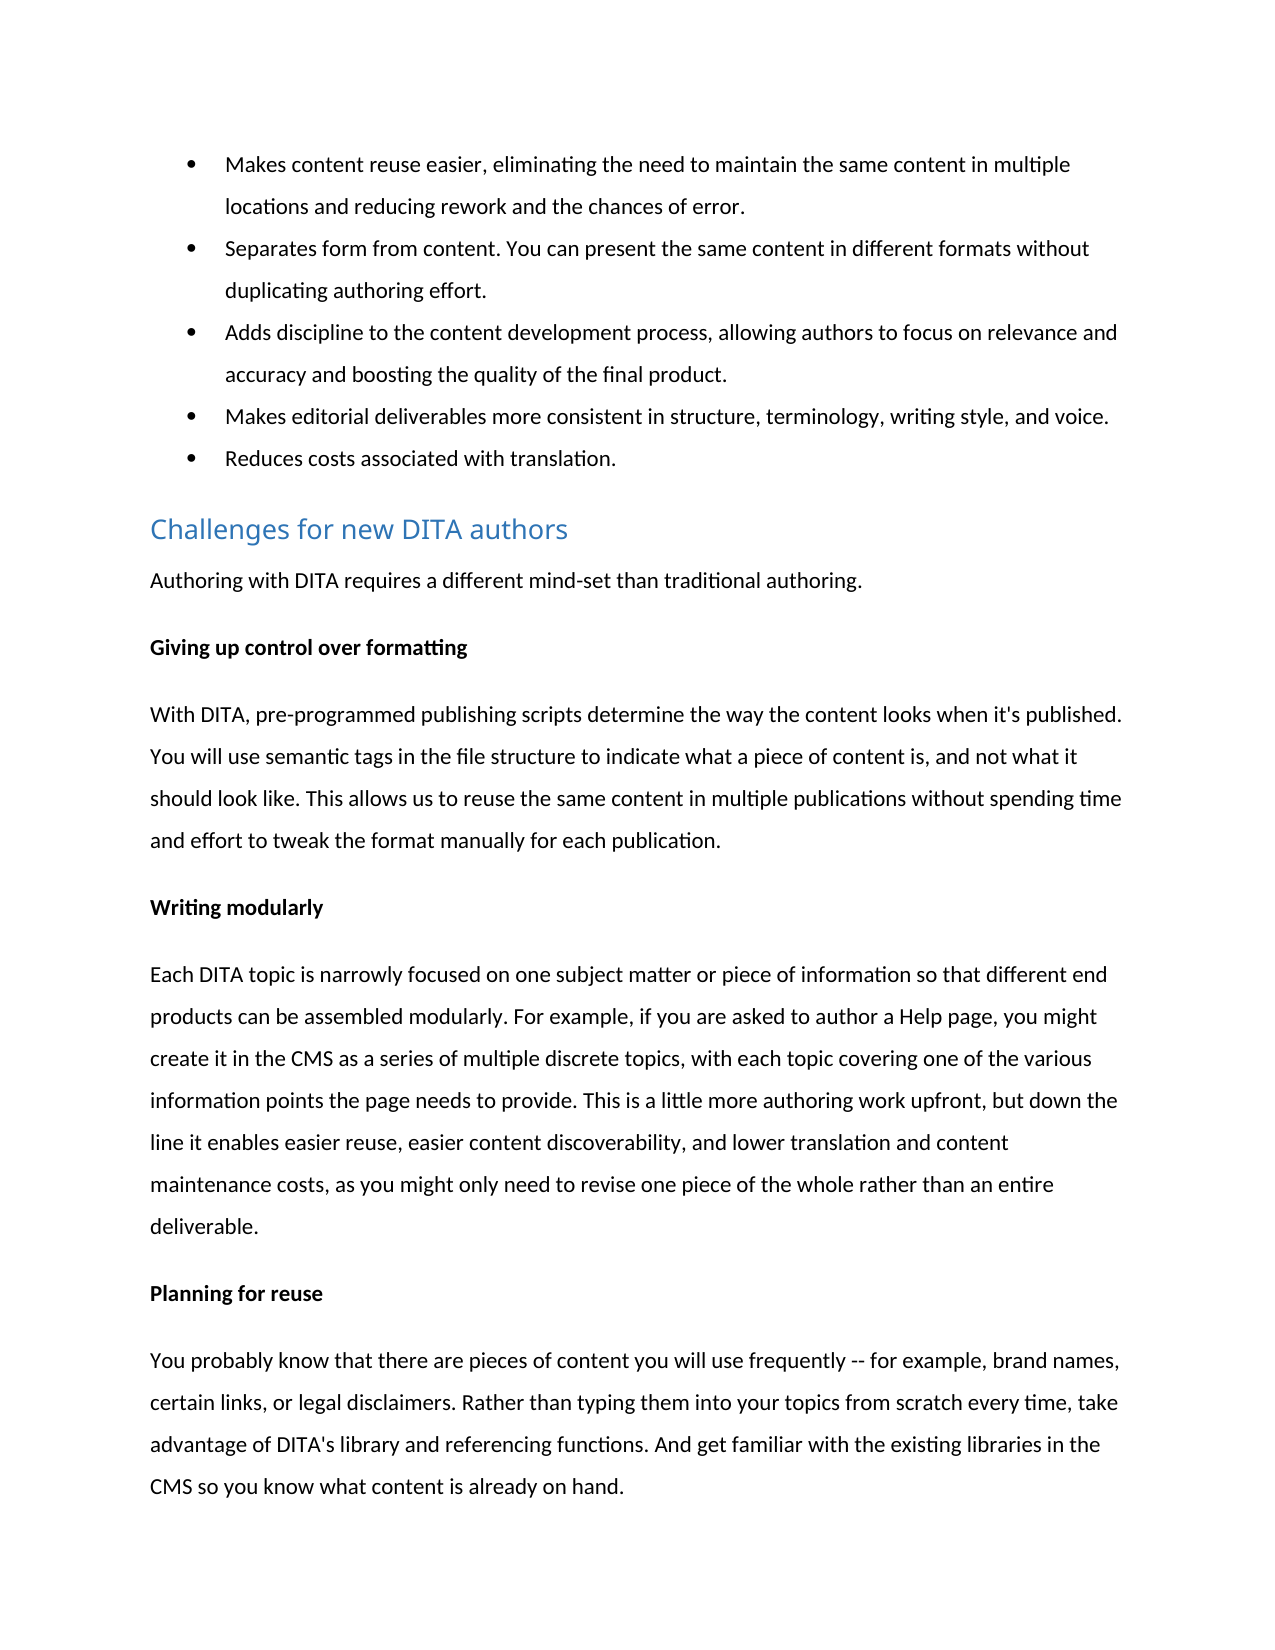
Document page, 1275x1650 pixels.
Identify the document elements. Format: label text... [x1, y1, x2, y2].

list Reduces costs associated with translation. [187, 444, 1125, 472]
list Adds discipline to the content development process, allowing authors to focus on relevance and accuracy and boosting the quality of the final product. [187, 318, 1125, 388]
text You probably know that there are pieces of content you will use frequently -- for example, brand names, certain links, or legal disclaimers. Rather than typing them into your topics from scratch every time, take advantage of DITA's library and referencing functions. And get familiar with the existing libraries in the CMS so you know what content is already on hand. [150, 1346, 1125, 1500]
subtitle Planning for reuse [150, 1279, 1125, 1307]
text Each DITA topic is narrowly focused on one subject matter or piece of information so that different end products can be assembled modularly. For example, if you are asked to author a Help page, you might create it in the CMS as a series of multiple discrete topics, with each topic covering one of the various information points the page needs to provide. This is a little more authoring work upfront, but down the line it enables easier reuse, easier content discoverability, and lower translation and content maintenance costs, as you might only need to revise one piece of the whole rather than an entire deliverable. [150, 960, 1125, 1240]
subtitle Giving up control over formatting [150, 633, 1125, 661]
list Separates form from content. You can present the same content in different formats without duplicating authoring effort. [187, 234, 1125, 304]
text With DITA, pre-programmed publishing scripts determine the way the content looks when it's published. You will use semantic tags in the file structure to indicate what a piece of content is, and not what it should look like. This allows us to reuse the same content in multiple publications without spending time and effort to tweak the format manually for each publication. [150, 700, 1125, 854]
text Authoring with DITA requires a different mind-set than traditional authoring. [150, 566, 1125, 594]
subtitle Challenges for new DITA authors [150, 511, 1125, 548]
list Makes editorial deliverables more consistent in structure, terminology, writing style, and voice. [187, 402, 1125, 430]
subtitle Writing modularly [150, 893, 1125, 921]
list Makes content reuse easier, eliminating the need to maintain the same content in multiple locations and reducing rework and the chances of error. [187, 150, 1125, 220]
